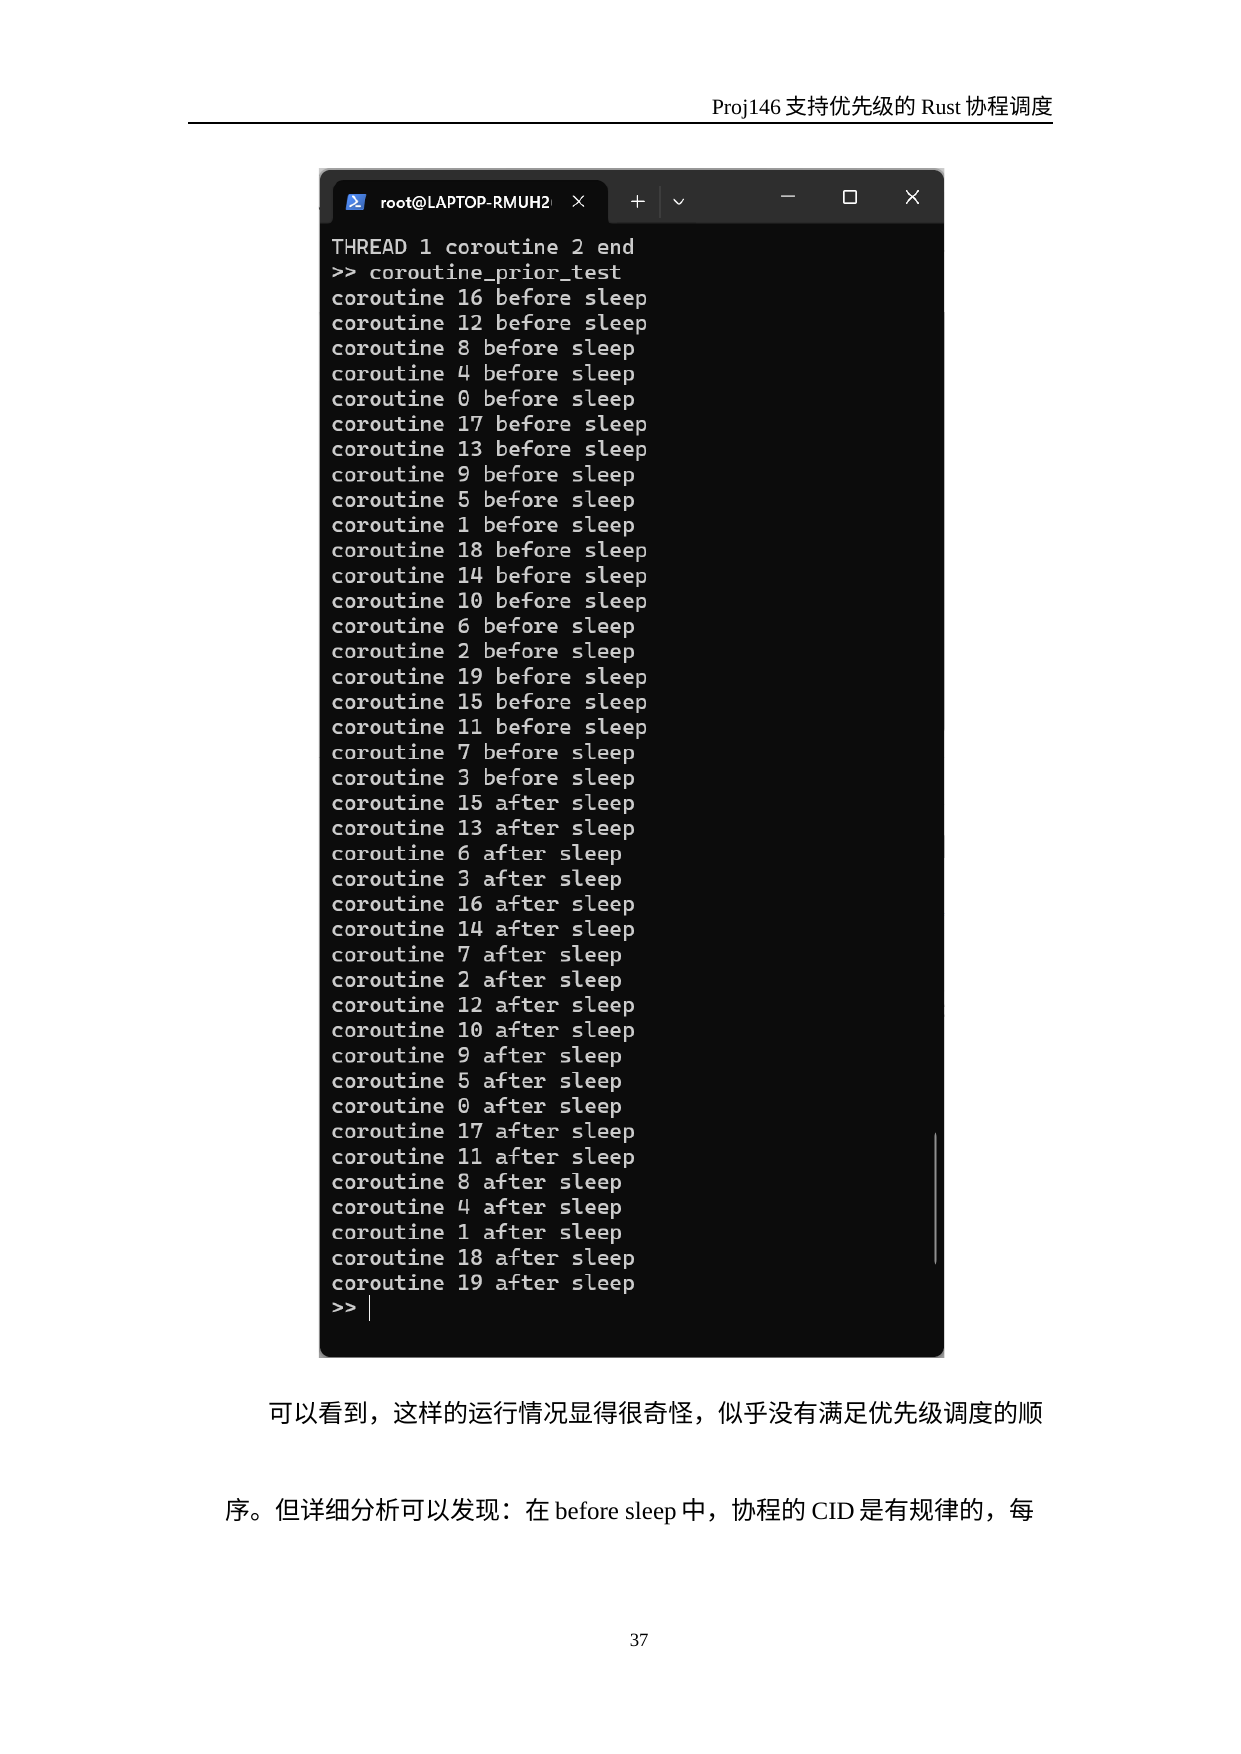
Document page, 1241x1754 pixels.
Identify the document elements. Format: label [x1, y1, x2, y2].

picture [318, 168, 945, 1358]
text [225, 1379, 1053, 1541]
